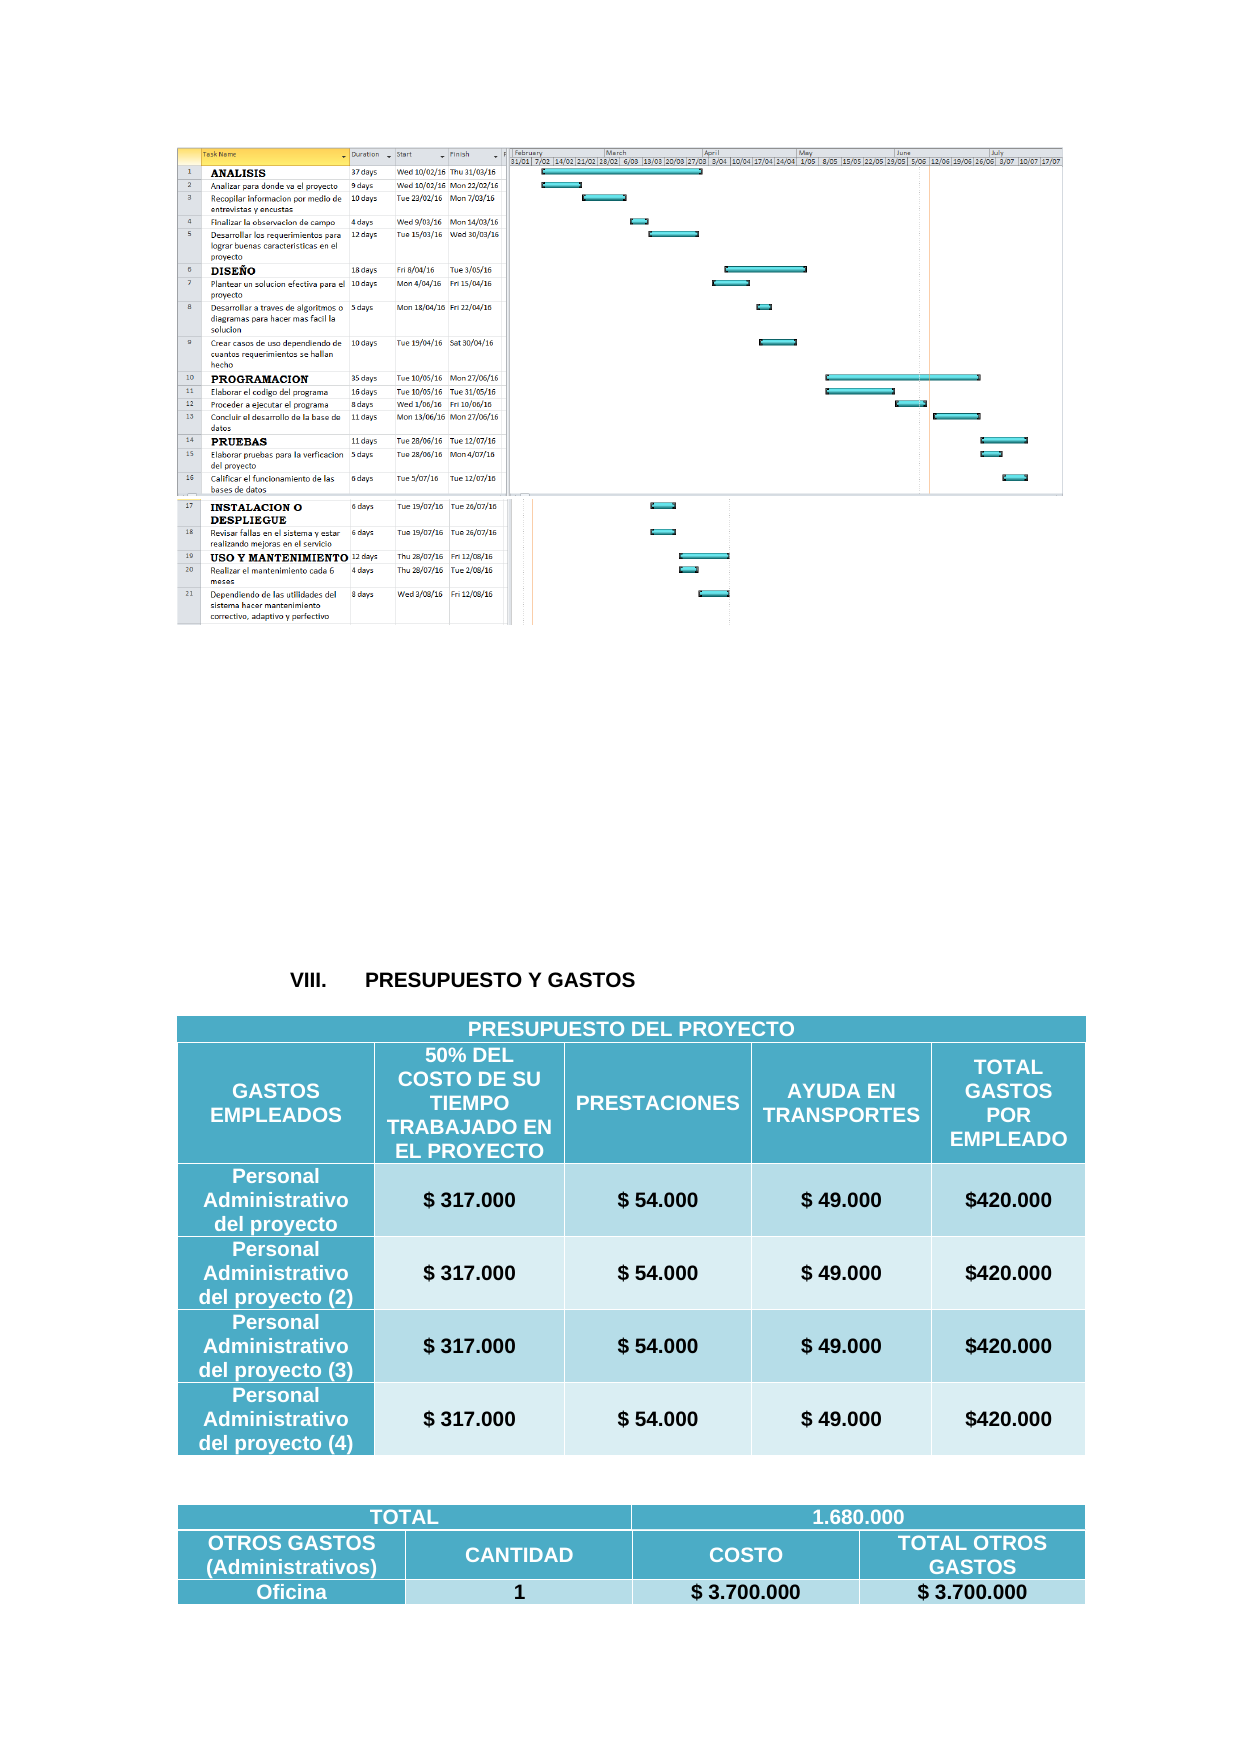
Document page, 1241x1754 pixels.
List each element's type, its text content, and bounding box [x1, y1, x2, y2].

table_cell $ 54.000 [565, 1310, 751, 1382]
table_cell $420.000 [932, 1310, 1085, 1382]
table_cell $ 54.000 [565, 1164, 751, 1236]
table_cell $ 317.000 [375, 1237, 564, 1309]
table_header AYUDA EN TRANSPORTES [752, 1043, 931, 1163]
table_header GASTOS EMPLEADOS [178, 1043, 374, 1163]
table_header PRESUPUESTO DEL PROYECTO [178, 1017, 1085, 1041]
table_cell $ 317.000 [375, 1310, 564, 1382]
table_cell $ 3.700.000 [633, 1580, 859, 1604]
table_header OTROS GASTOS (Administrativos) [178, 1531, 405, 1579]
table_cell Personal Administrativo del proyecto (4) [178, 1383, 374, 1455]
table_cell $ 54.000 [565, 1237, 751, 1309]
table_cell $420.000 [932, 1164, 1085, 1236]
list PRESUPUESTO Y GASTOS [290, 968, 1063, 992]
table_cell 1 [406, 1580, 632, 1604]
table_header 1.680.000 [632, 1505, 1085, 1529]
table_cell $ 49.000 [752, 1237, 931, 1309]
table_header TOTAL [178, 1505, 631, 1529]
table_cell $ 49.000 [752, 1310, 931, 1382]
table_cell $420.000 [932, 1237, 1085, 1309]
table_cell $ 54.000 [565, 1383, 751, 1455]
table_cell $ 49.000 [752, 1164, 931, 1236]
table_header CANTIDAD [406, 1531, 632, 1579]
table_header TOTAL GASTOS POR EMPLEADO [932, 1043, 1085, 1163]
table_header PRESTACIONES [565, 1043, 751, 1163]
table_cell $ 49.000 [752, 1383, 931, 1455]
table_cell $ 317.000 [375, 1383, 564, 1455]
table_cell Personal Administrativo del proyecto [178, 1164, 374, 1236]
table_header COSTO [633, 1531, 859, 1579]
table_cell $ 3.700.000 [860, 1580, 1085, 1604]
picture [177, 499, 1063, 625]
picture [177, 147, 1063, 496]
table_cell $ 317.000 [375, 1164, 564, 1236]
table_cell Personal Administrativo del proyecto (3) [178, 1310, 374, 1382]
table_cell $420.000 [932, 1383, 1085, 1455]
table_header 50% DEL COSTO DE SU TIEMPO TRABAJADO EN EL PROYECTO [375, 1043, 564, 1163]
table_header TOTAL OTROS GASTOS [860, 1531, 1085, 1579]
table_cell Personal Administrativo del proyecto (2) [178, 1237, 374, 1309]
table_cell Oficina [178, 1580, 405, 1604]
